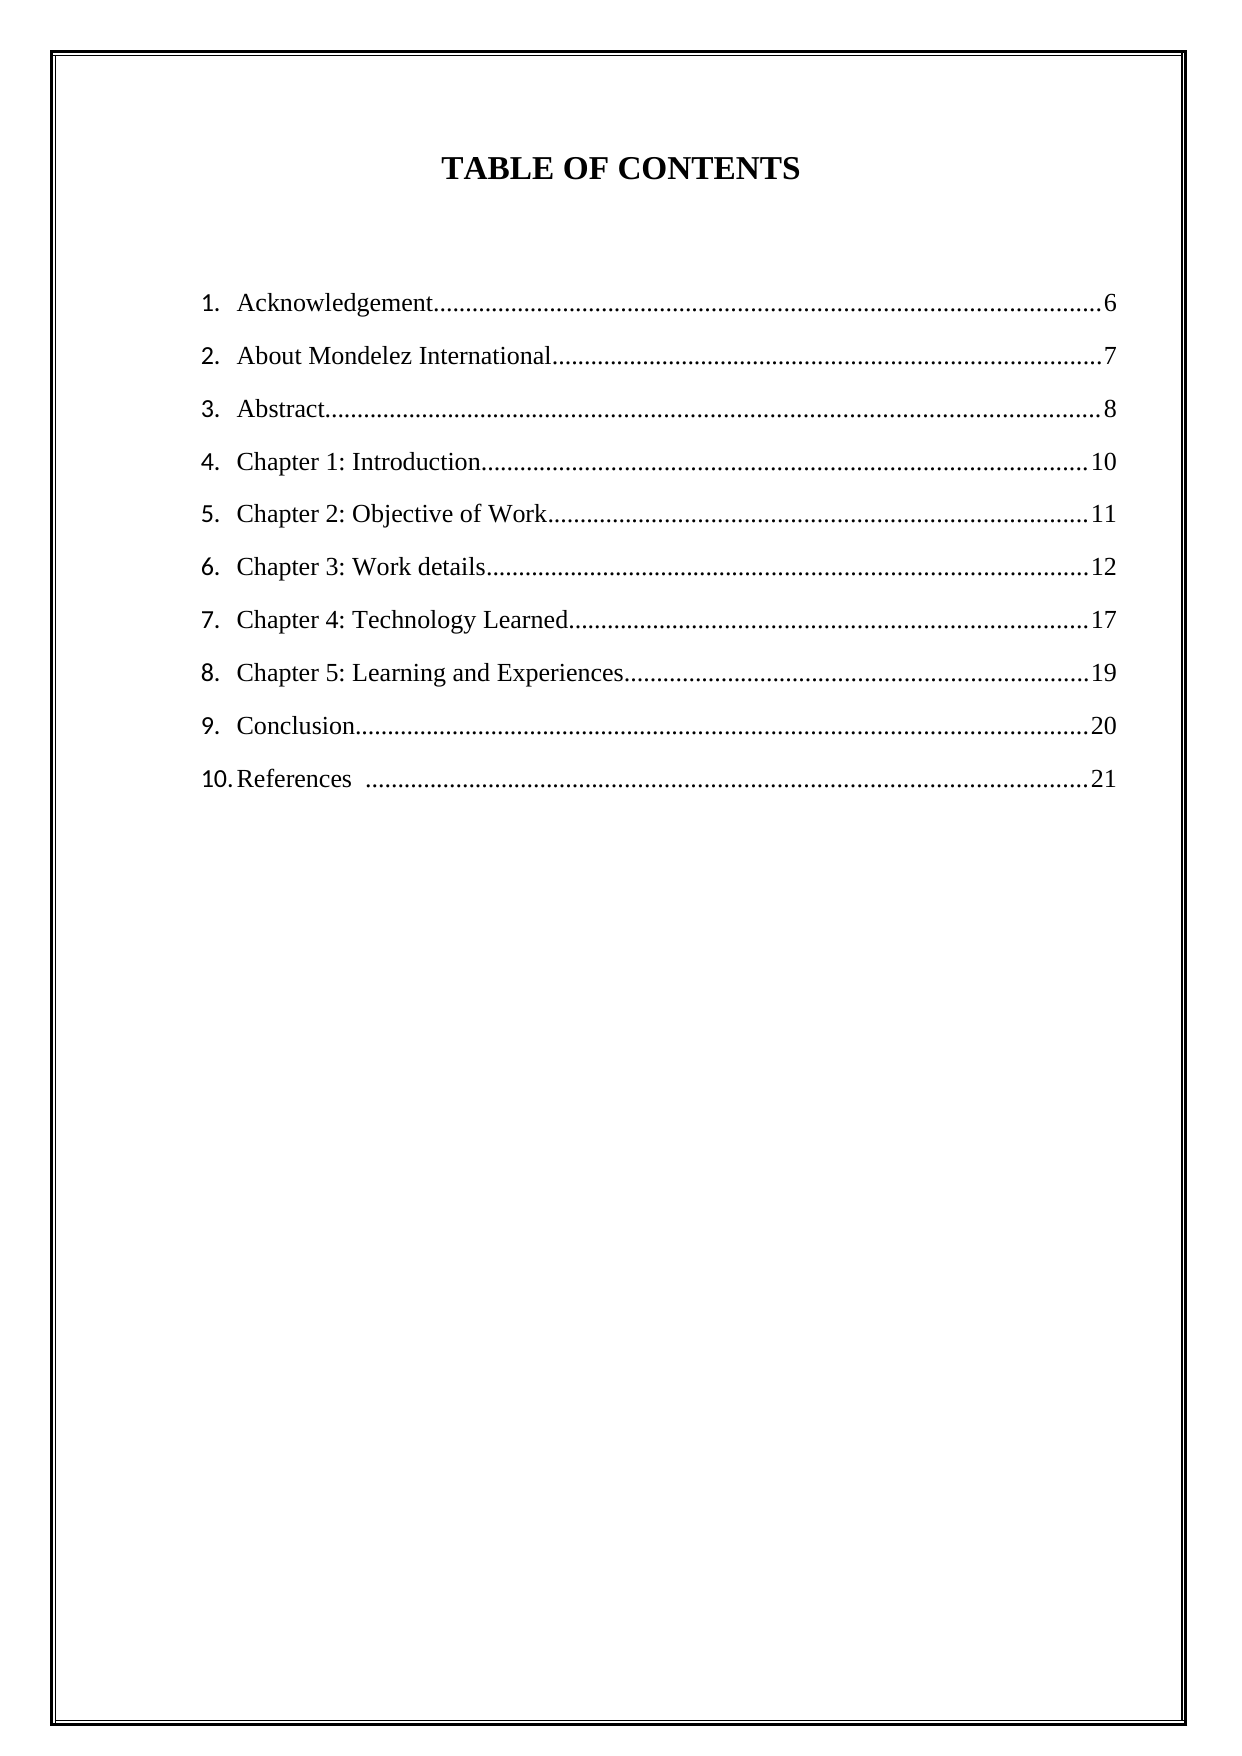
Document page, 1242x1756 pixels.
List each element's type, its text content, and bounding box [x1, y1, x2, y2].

list Chapter 4: Technology Learned 17 [201, 603, 1181, 635]
list References 21 [201, 762, 1181, 793]
list Abstract 8 [201, 392, 1181, 424]
list Chapter 3: Work details 12 [201, 550, 1181, 582]
list About Mondelez International 7 [201, 339, 1181, 371]
subtitle TABLE OF CONTENTS [274, 148, 967, 186]
list Chapter 1: Introduction 10 [201, 445, 1181, 477]
list Chapter 2: Objective of Work 11 [201, 498, 1181, 529]
list Chapter 5: Learning and Experiences 19 [201, 656, 1181, 688]
list Acknowledgement 6 [201, 286, 1181, 318]
list Conclusion 20 [201, 709, 1181, 741]
